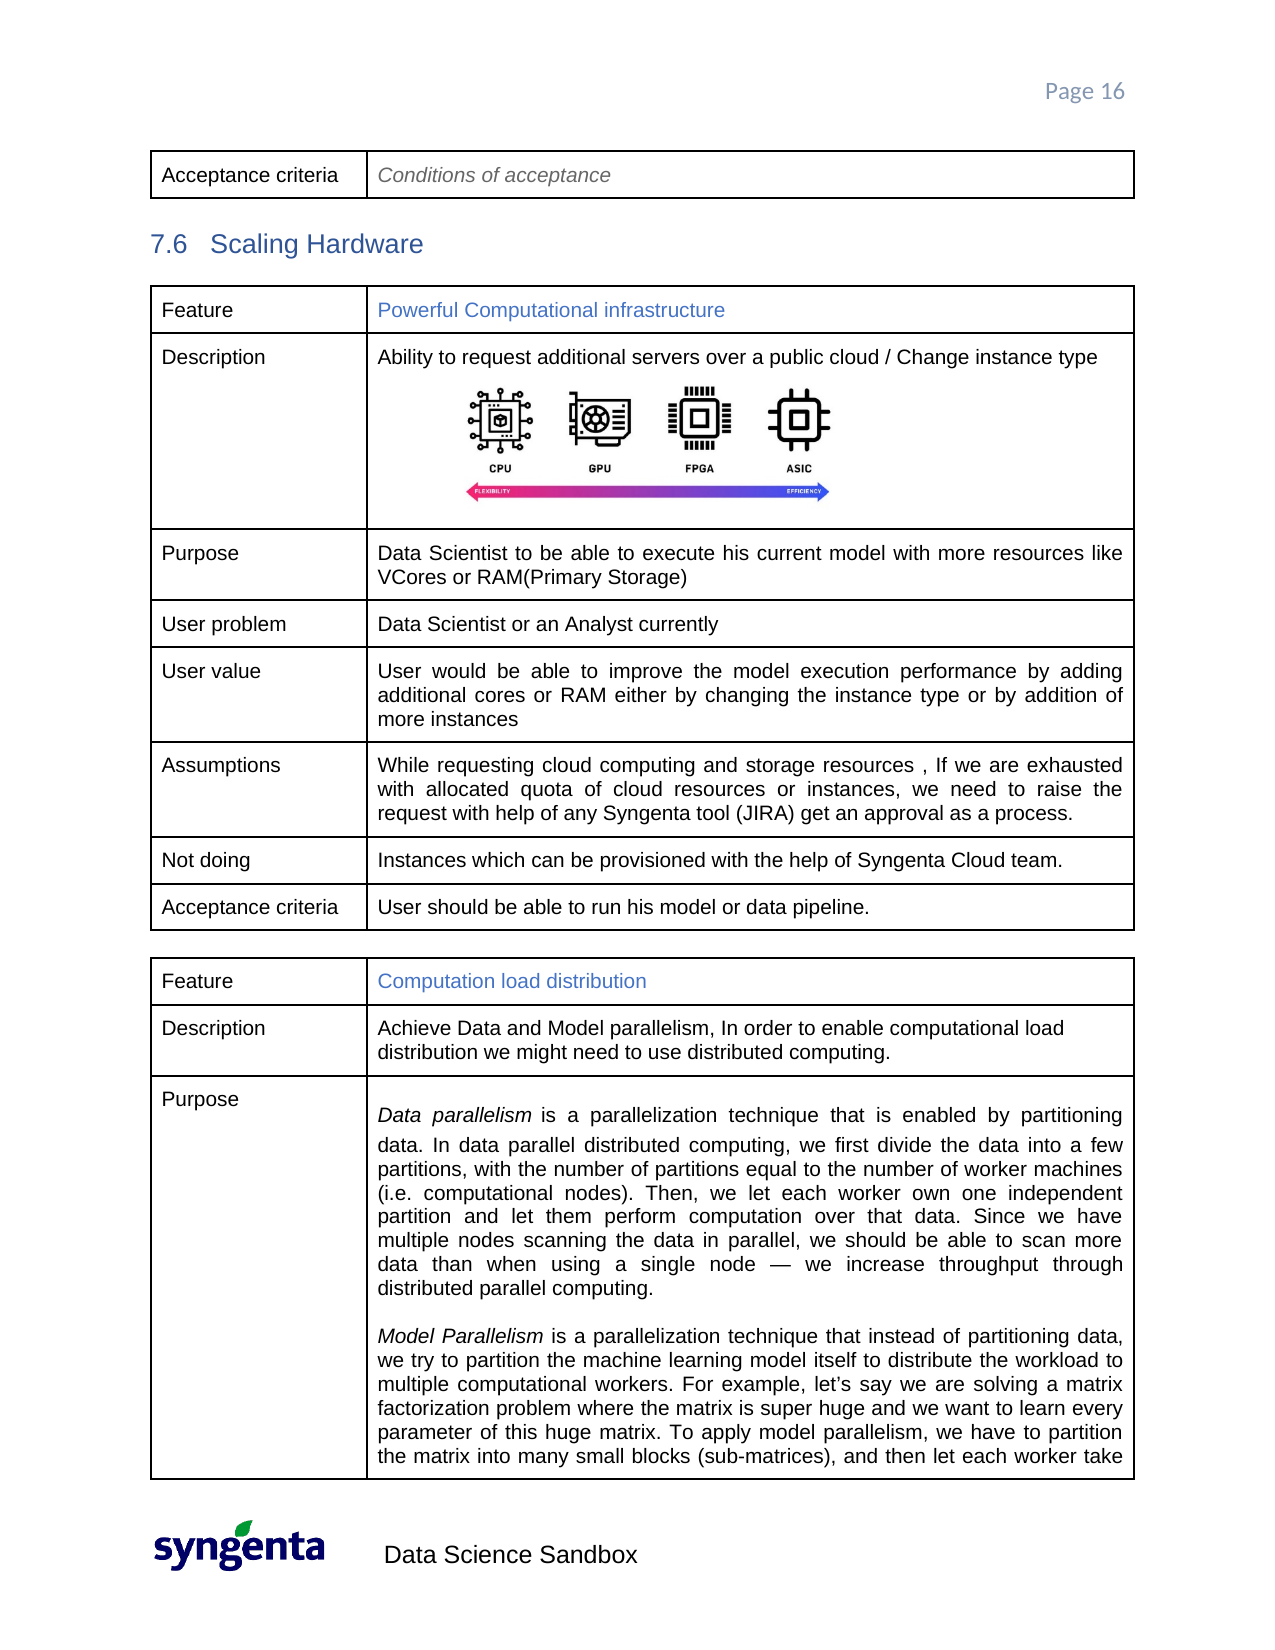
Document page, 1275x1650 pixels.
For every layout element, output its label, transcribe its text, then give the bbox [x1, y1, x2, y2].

table_cell While requesting cloud computing and storage resources , If we are exhausted with allocated quota of cloud resources or instances, we need to raise the request with help of any Syngenta tool (JIRA) get an approval as a process. [368, 743, 1133, 836]
table_header Feature [152, 287, 366, 332]
table_cell Acceptance criteria [152, 885, 366, 929]
table_cell User should be able to run his model or data pipeline. [368, 885, 1133, 929]
table_cell User value [152, 648, 366, 741]
table_header Powerful Computational infrastructure [368, 287, 1133, 332]
table_cell Data Scientist to be able to execute his current model with more resources like VCores or RAM(Primary Storage) [368, 530, 1133, 599]
table_cell Achieve Data and Model parallelism, In order to enable computational load distribution we might need to use distributed computing. [368, 1006, 1133, 1074]
table_cell Purpose [152, 530, 366, 599]
table_cell Ability to request additional servers over a public cloud / Change instance type [368, 334, 1133, 528]
table_cell Assumptions [152, 743, 366, 836]
table_cell Not doing [152, 838, 366, 882]
table_cell Data Scientist or an Analyst currently [368, 601, 1133, 646]
picture [452, 368, 845, 518]
table_cell Acceptance criteria [152, 152, 366, 197]
table_cell Purpose [152, 1077, 366, 1478]
table_header Feature [152, 959, 366, 1004]
table_header Computation load distribution [368, 959, 1133, 1004]
table_cell User would be able to improve the model execution performance by adding additional cores or RAM either by changing the instance type or by addition of more instances [368, 648, 1133, 741]
table_cell Conditions of acceptance [368, 152, 1133, 197]
table_cell Description [152, 1006, 366, 1074]
table_cell Instances which can be provisioned with the help of Syngenta Cloud team. [368, 838, 1133, 882]
table_cell Description [152, 334, 366, 528]
table_cell User problem [152, 601, 366, 646]
picture [150, 1516, 328, 1575]
subtitle Scaling Hardware [150, 228, 1125, 260]
